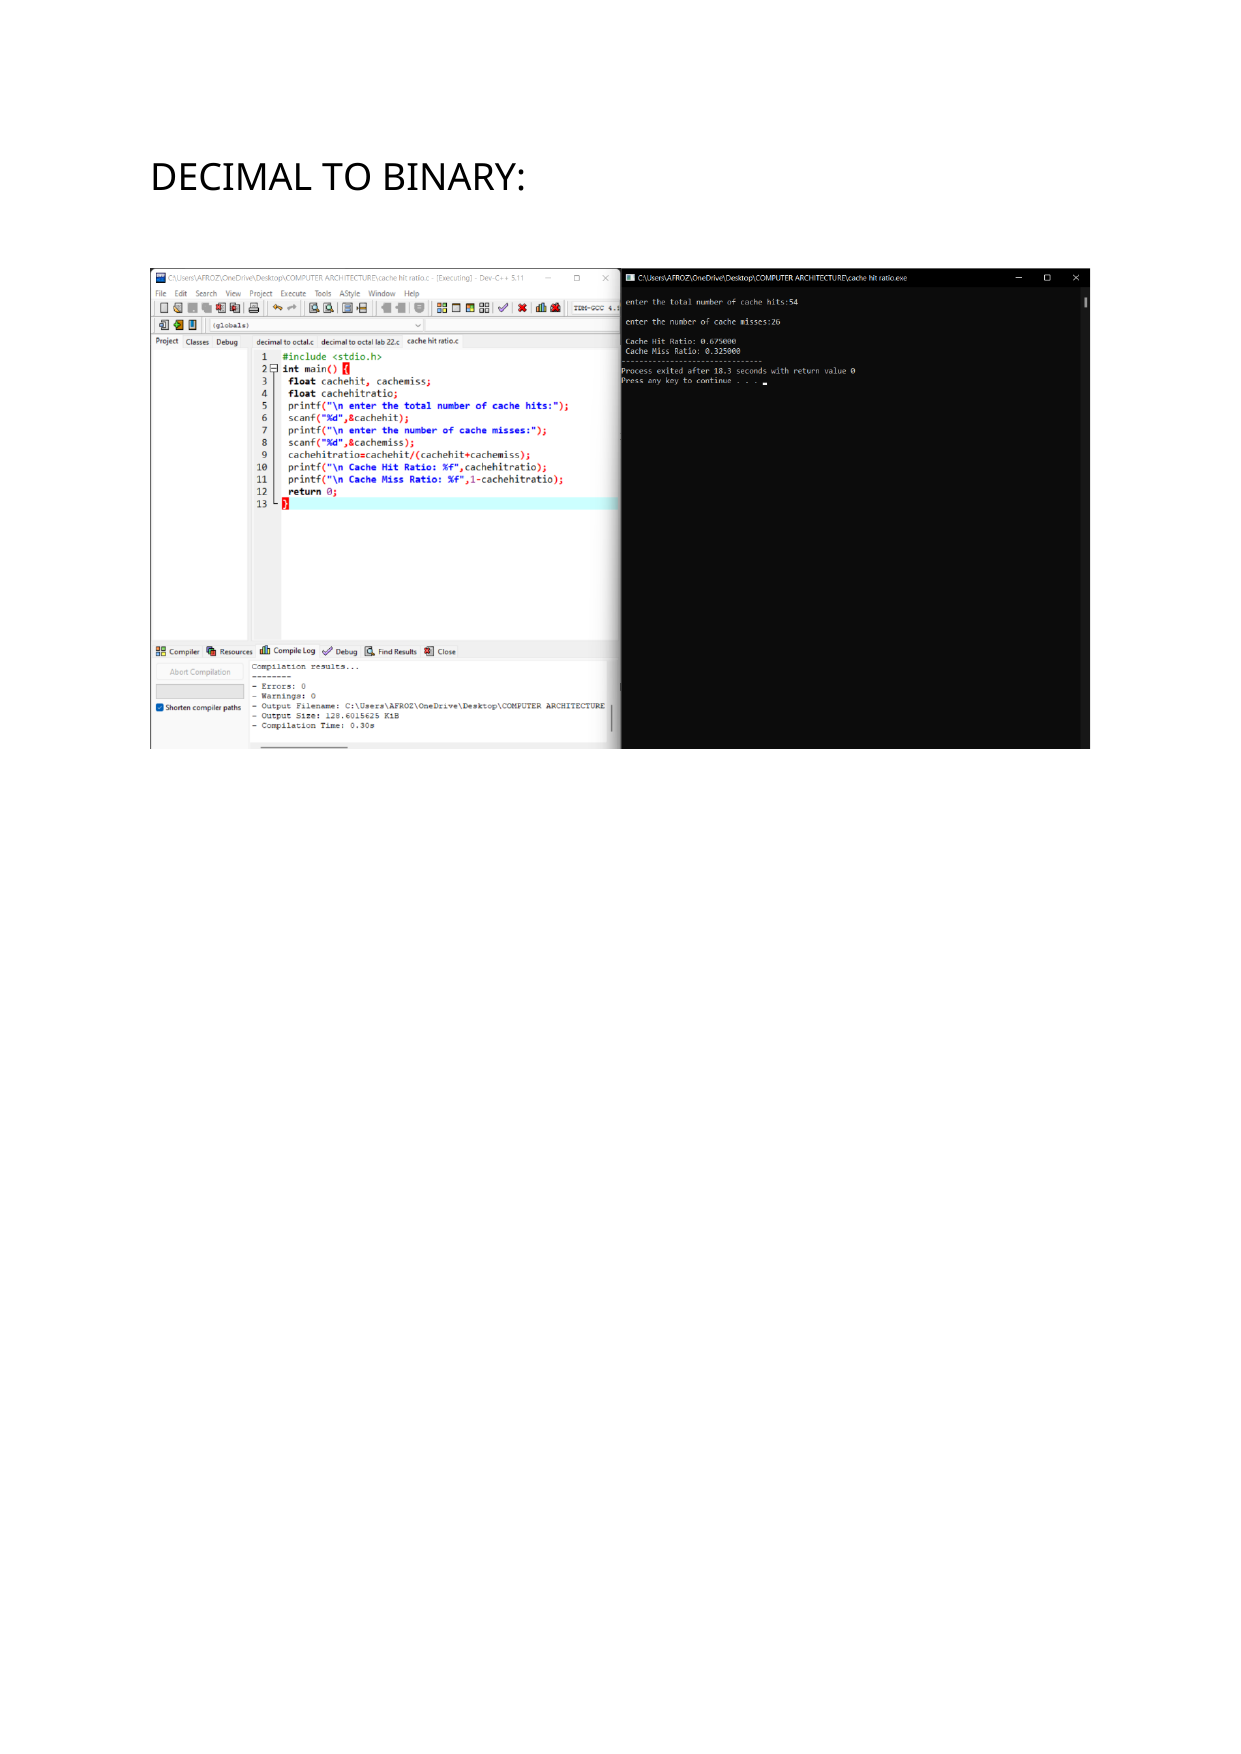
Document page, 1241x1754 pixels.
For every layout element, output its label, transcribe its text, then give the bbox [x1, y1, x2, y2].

picture [150, 268, 1091, 749]
text DECIMAL TO BINARY: [150, 150, 1090, 201]
